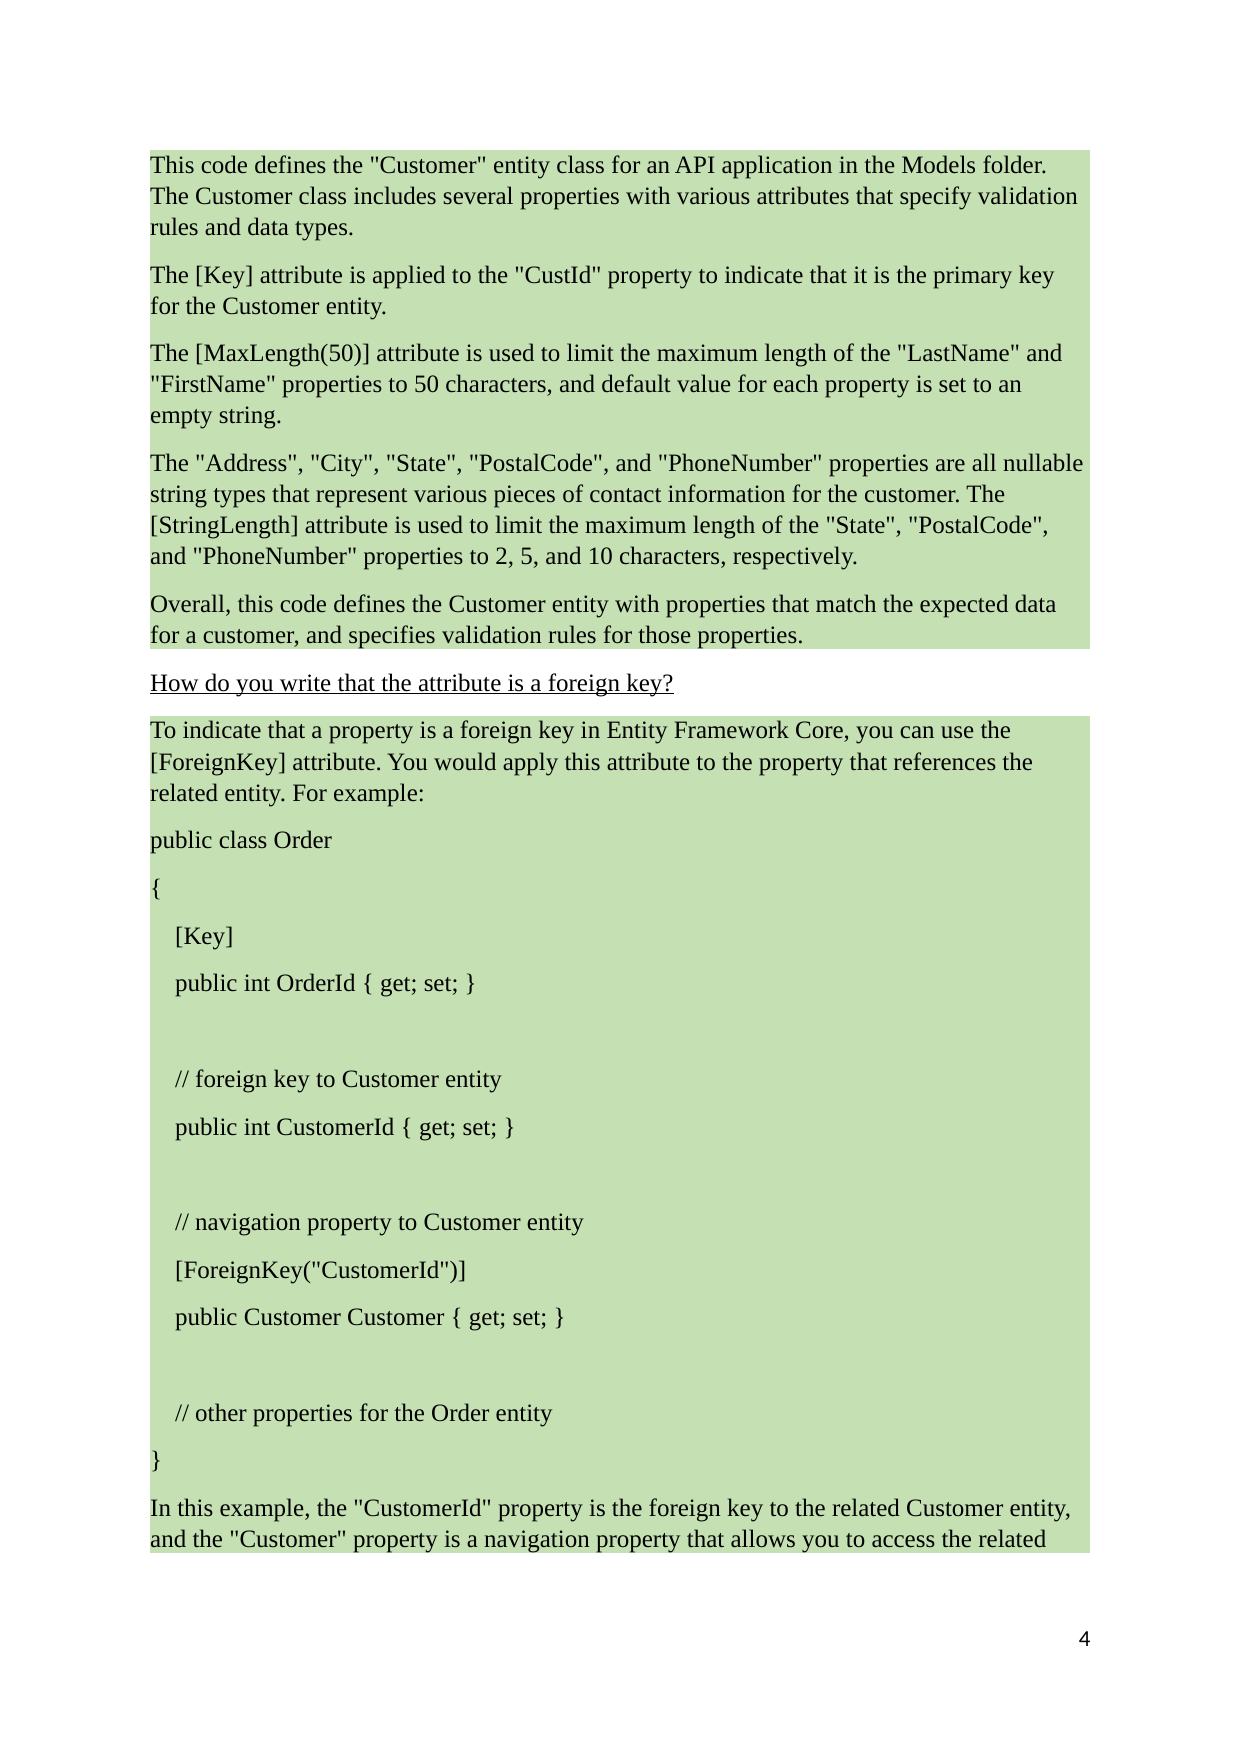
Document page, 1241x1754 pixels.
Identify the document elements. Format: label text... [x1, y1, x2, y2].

text [ForeignKey("CustomerId")] [150, 1255, 1090, 1283]
text How do you write that the attribute is a foreign key? [150, 668, 1090, 697]
text This code defines the "Customer" entity class for an API application in the Models folder. The Customer class includes several properties with various attributes that specify validation rules and data types. [150, 150, 1090, 241]
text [150, 1493, 1090, 1553]
text // foreign key to Customer entity [150, 1064, 1090, 1093]
text public class Order [150, 825, 1090, 854]
text public int CustomerId { get; set; } [150, 1112, 1090, 1140]
text } [150, 1446, 1090, 1474]
text The "Address", "City", "State", "PostalCode", and "PhoneNumber" properties are all nullable string types that represent various pieces of contact information for the customer. The [StringLength] attribute is used to limit the maximum length of the "State", "PostalCode", and "PhoneNumber" properties to 2, 5, and 10 characters, respectively. [150, 448, 1090, 570]
text [Key] [150, 921, 1090, 949]
text The [MaxLength(50)] attribute is used to limit the maximum length of the "LastName" and "FirstName" properties to 50 characters, and default value for each property is set to an empty string. [150, 338, 1090, 429]
text // navigation property to Customer entity [150, 1207, 1090, 1236]
text public Customer Customer { get; set; } [150, 1302, 1090, 1331]
text Overall, this code defines the Customer entity with properties that match the expected data for a customer, and specifies validation rules for those properties. [150, 589, 1090, 649]
text // other properties for the Order entity [150, 1398, 1090, 1427]
text { [150, 873, 1090, 902]
text To indicate that a property is a foreign key in Entity Framework Core, you can use the [ForeignKey] attribute. You would apply this attribute to the property that references the related entity. For example: [150, 716, 1090, 806]
text public int OrderId { get; set; } [150, 968, 1090, 997]
text The [Key] attribute is applied to the "CustId" property to indicate that it is the primary key for the Customer entity. [150, 260, 1090, 319]
